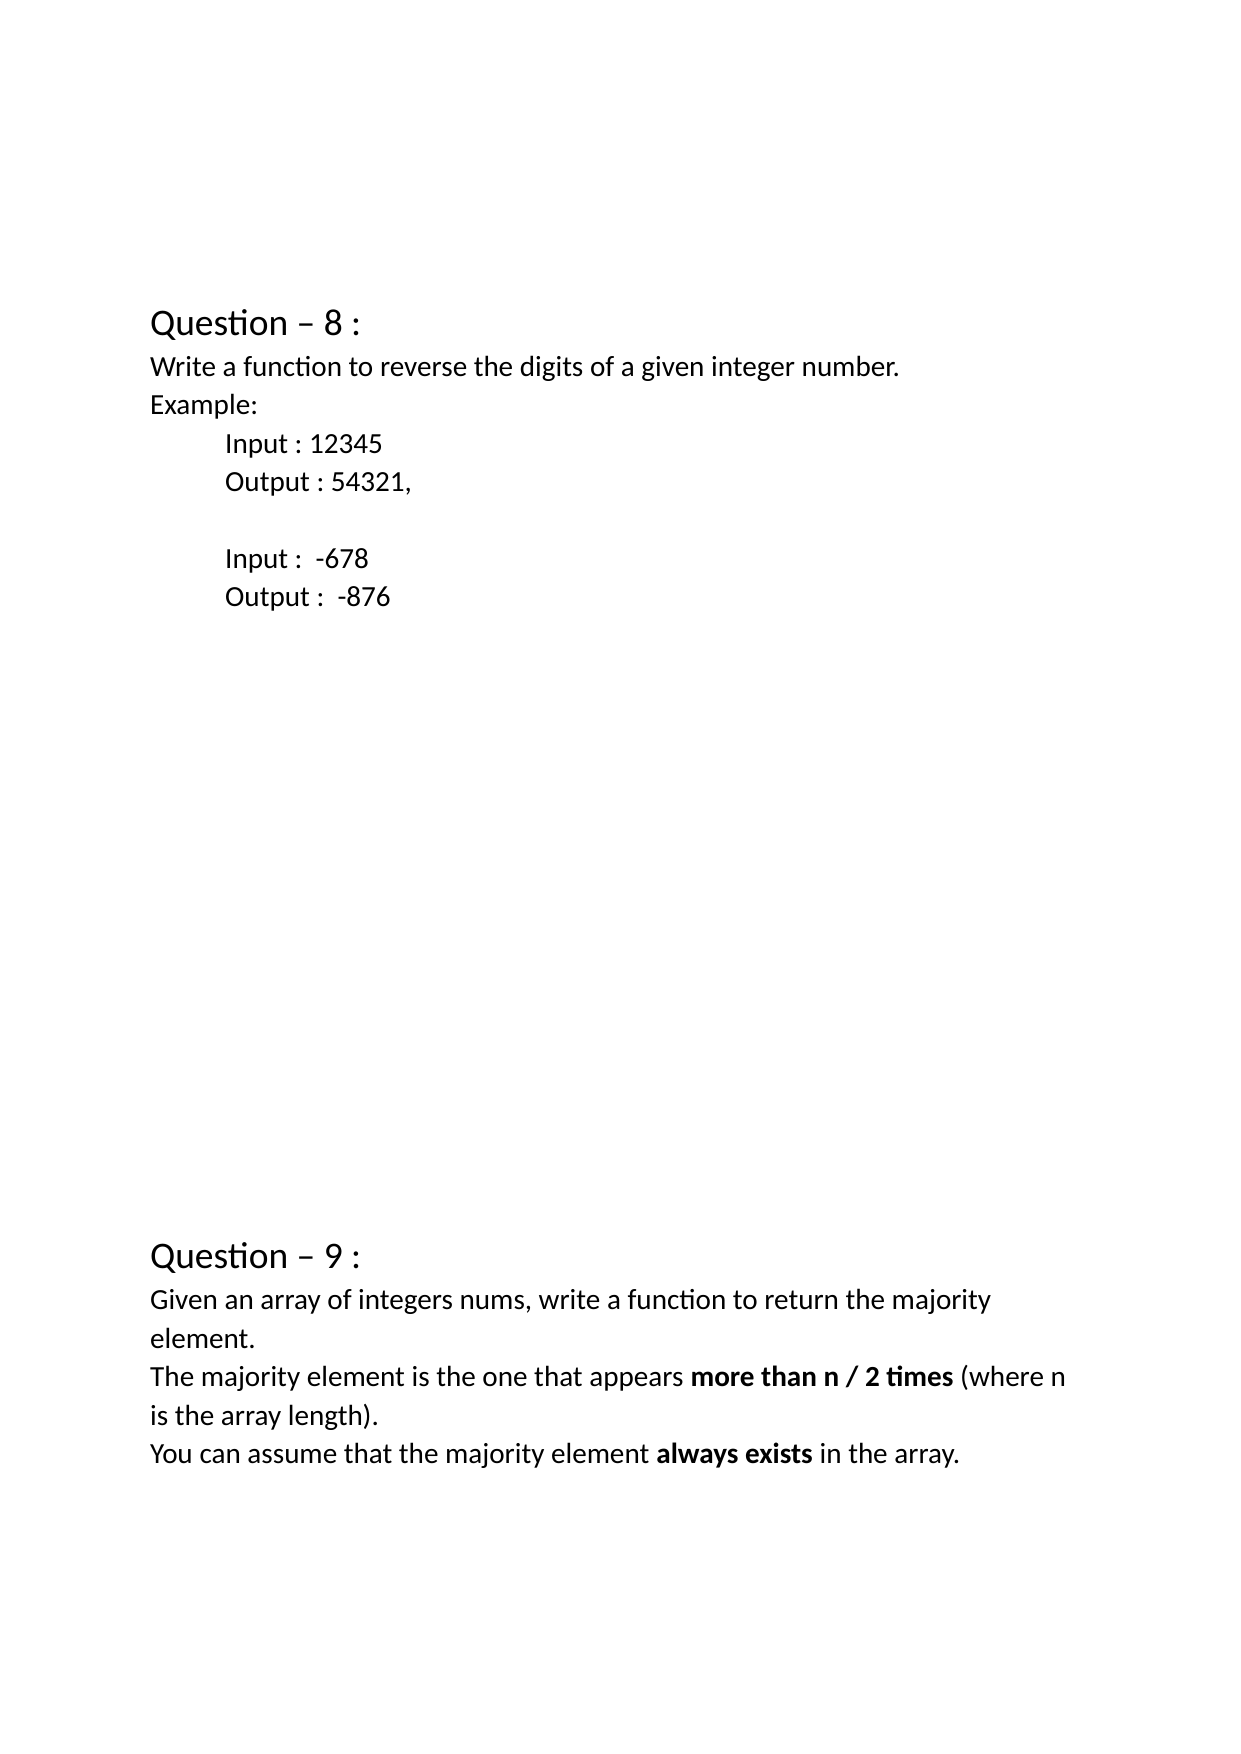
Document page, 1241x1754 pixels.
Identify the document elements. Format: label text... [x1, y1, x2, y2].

text Input : -678 [150, 540, 1090, 576]
text Write a function to reverse the digits of a given integer number. [150, 348, 1090, 383]
text Question – 8 : [150, 298, 1090, 344]
text Output : -876 [150, 578, 1090, 614]
text Example: [150, 386, 1090, 422]
text Question – 9 : [150, 1232, 1090, 1278]
text Given an array of integers nums, write a function to return the majority element. The majority element is the one that appears more than n / 2 times (where n is the array length). You can assume that the majority element always exists in the array. [150, 1281, 1090, 1471]
text Input : 12345 [150, 425, 1090, 460]
text Output : 54321, [150, 463, 1090, 499]
